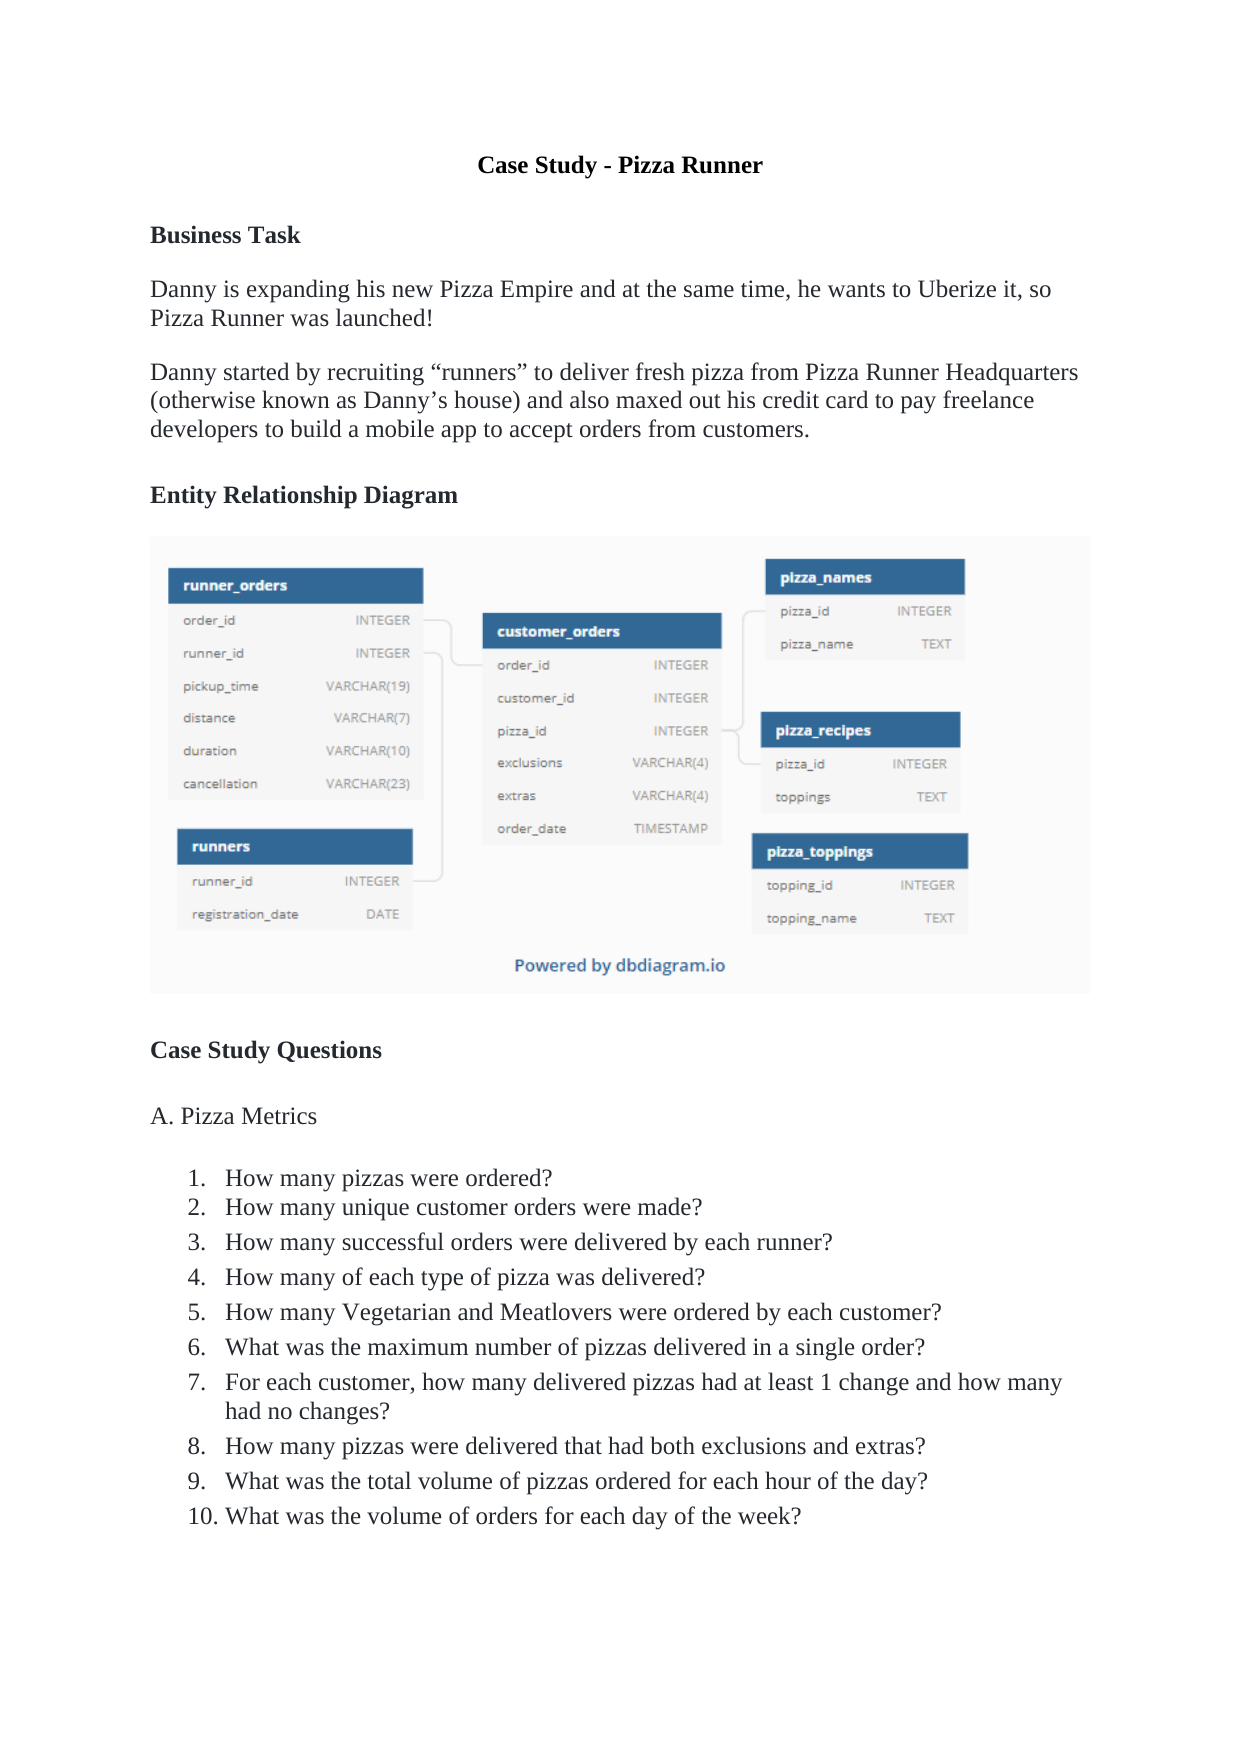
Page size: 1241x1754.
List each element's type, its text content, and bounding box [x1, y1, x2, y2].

list What was the maximum number of pizzas delivered in a single order? [187, 1332, 1090, 1361]
picture [150, 534, 1091, 994]
list How many pizzas were ordered? [187, 1163, 1090, 1192]
list For each customer, how many delivered pizzas had at least 1 change and how many had no changes? [187, 1367, 1090, 1424]
text Danny started by recruiting “runners” to deliver fresh pizza from Pizza Runner Headquarters (otherwise known as Danny’s house) and also maxed out his credit card to pay freelance developers to build a mobile app to accept orders from customers. [150, 357, 1090, 443]
list How many of each type of pizza was delivered? [187, 1262, 1090, 1291]
list How many successful orders were delivered by each runner? [187, 1227, 1090, 1256]
text Case Study - Pizza Runner [150, 150, 1090, 179]
list How many Vegetarian and Meatlovers were ordered by each customer? [187, 1297, 1090, 1326]
subtitle Case Study Questions [150, 1035, 1090, 1064]
list What was the volume of orders for each day of the week? [187, 1501, 1090, 1529]
text Entity Relationship Diagram [150, 481, 1090, 509]
list How many pizzas were delivered that had both exclusions and extras? [187, 1431, 1090, 1459]
list What was the total volume of pizzas ordered for each hour of the day? [187, 1466, 1090, 1494]
text Business Task [150, 221, 1090, 249]
list How many unique customer orders were made? [187, 1192, 1090, 1221]
text Danny is expanding his new Pizza Empire and at the same time, he wants to Uberize it, so Pizza Runner was launched! [150, 274, 1090, 332]
subtitle A. Pizza Metrics [150, 1101, 1090, 1130]
